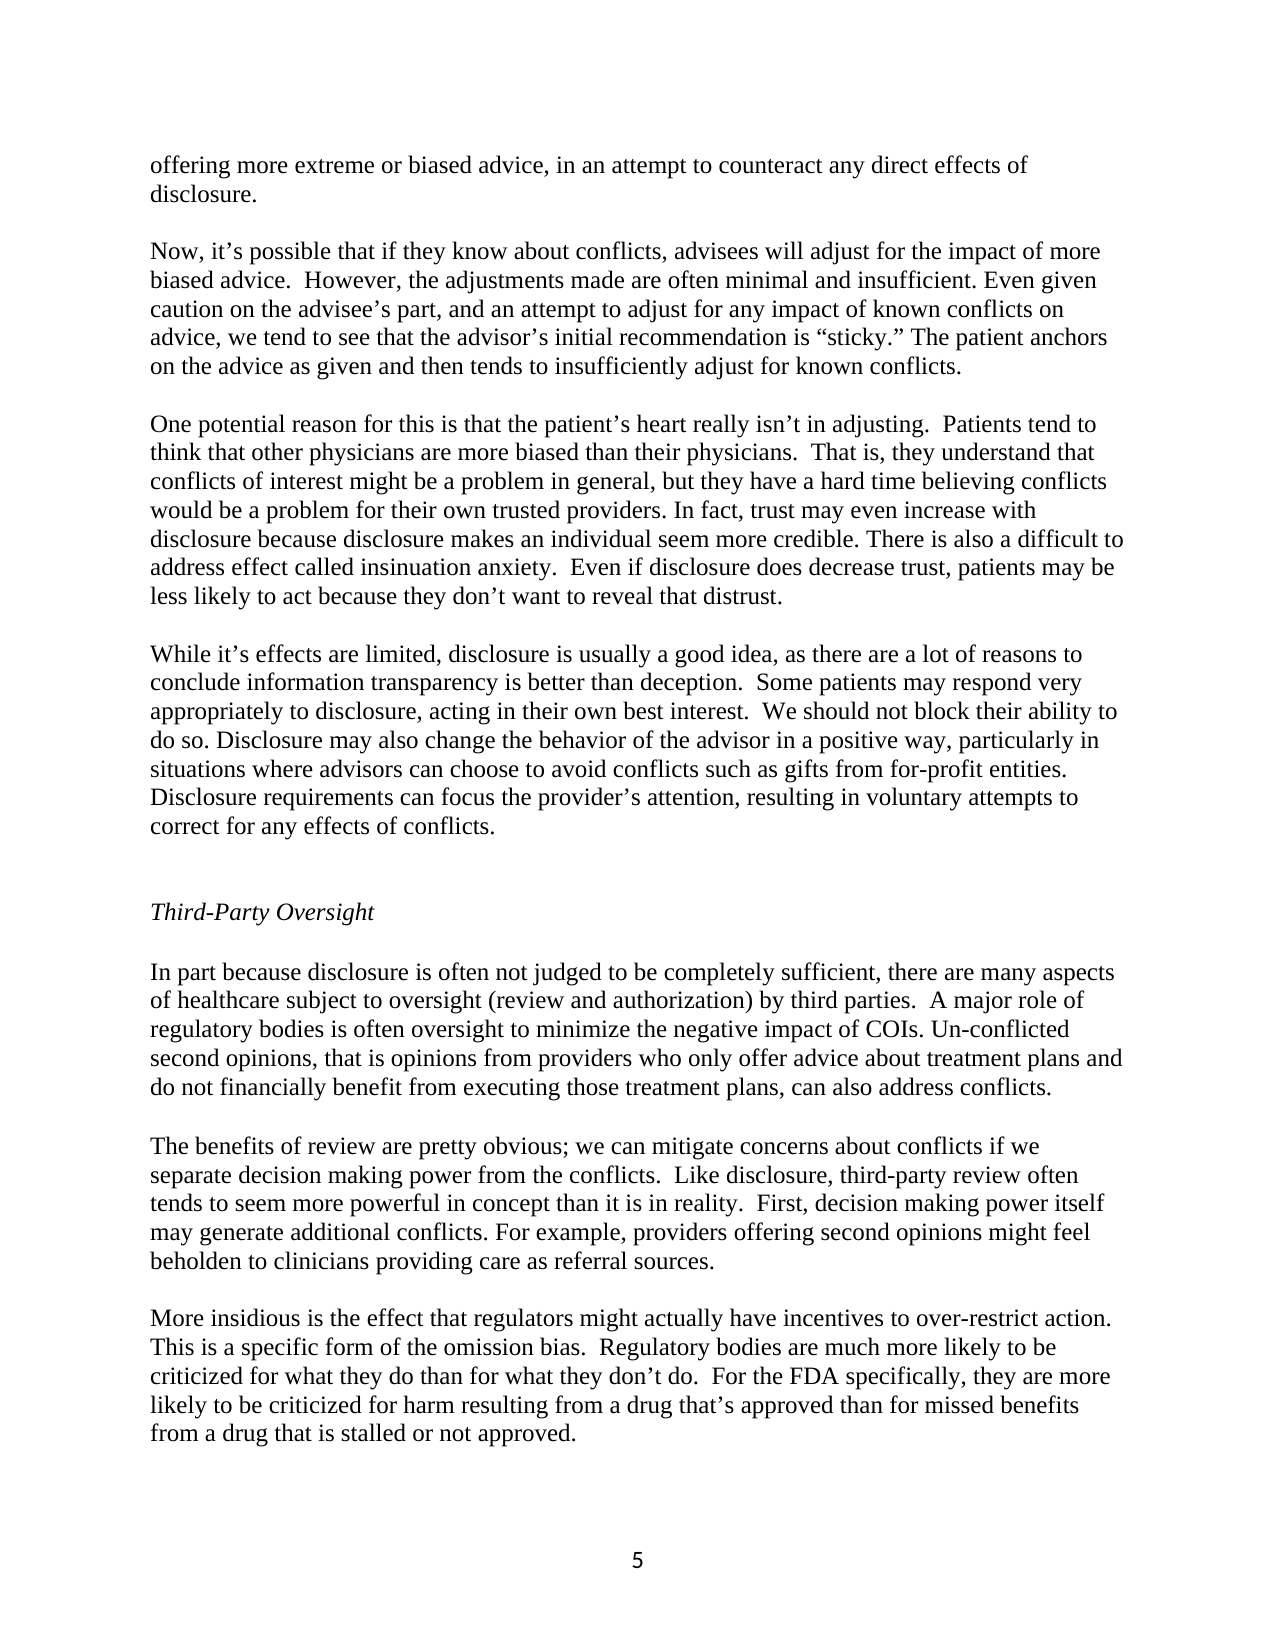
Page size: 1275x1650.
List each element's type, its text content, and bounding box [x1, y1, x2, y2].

text The benefits of review are pretty obvious; we can mitigate concerns about conflicts if we separate decision making power from the conflicts. Like disclosure, third-party review often tends to seem more powerful in concept than it is in reality. First, decision making power itself may generate additional conflicts. For example, providers offering second opinions might feel beholden to clinicians providing care as referral sources. [150, 1131, 1125, 1275]
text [150, 150, 1125, 207]
text Third-Party Oversight [150, 897, 1125, 926]
text Now, it’s possible that if they know about conflicts, advisees will adjust for the impact of more biased advice. However, the adjustments made are often minimal and insufficient. Even given caution on the advisee’s part, and an attempt to adjust for any impact of known conflicts on advice, we tend to see that the advisor’s initial recommendation is “sticky.” The patient anchors on the advice as given and then tends to insufficiently adjust for known conflicts. [150, 236, 1125, 380]
text One potential reason for this is that the patient’s heart really isn’t in adjusting. Patients tend to think that other physicians are more biased than their physicians. That is, they understand that conflicts of interest might be a problem in general, but they have a hard time believing conflicts would be a problem for their own trusted providers. In fact, trust may even increase with disclosure because disclosure makes an individual seem more credible. There is also a difficult to address effect called insinuation anxiety. Even if disclosure does decrease trust, patients may be less likely to act because they don’t want to reveal that distrust. [150, 409, 1125, 610]
text More insidious is the effect that regulators might actually have incentives to over-restrict action. This is a specific form of the omission bias. Regulatory bodies are much more likely to be criticized for what they do than for what they don’t do. For the FDA specifically, they are more likely to be criticized for harm resulting from a drug that’s approved than for missed benefits from a drug that is stalled or not approved. [150, 1303, 1125, 1447]
text In part because disclosure is often not judged to be completely sufficient, there are many aspects of healthcare subject to oversight (review and authorization) by third parties. A major role of regulatory bodies is often oversight to minimize the negative impact of COIs. Un-conflicted second opinions, that is opinions from providers who only offer advice about treatment plans and do not financially benefit from executing those treatment plans, can also address conflicts. [150, 957, 1125, 1101]
text While it’s effects are limited, disclosure is usually a good idea, as there are a lot of reasons to conclude information transparency is better than deception. Some patients may respond very appropriately to disclosure, acting in their own best interest. We should not block their ability to do so. Disclosure may also change the behavior of the advisor in a positive way, particularly in situations where advisors can choose to avoid conflicts such as gifts from for-profit entities. Disclosure requirements can focus the provider’s attention, resulting in voluntary attempts to correct for any effects of conflicts. [150, 639, 1125, 840]
